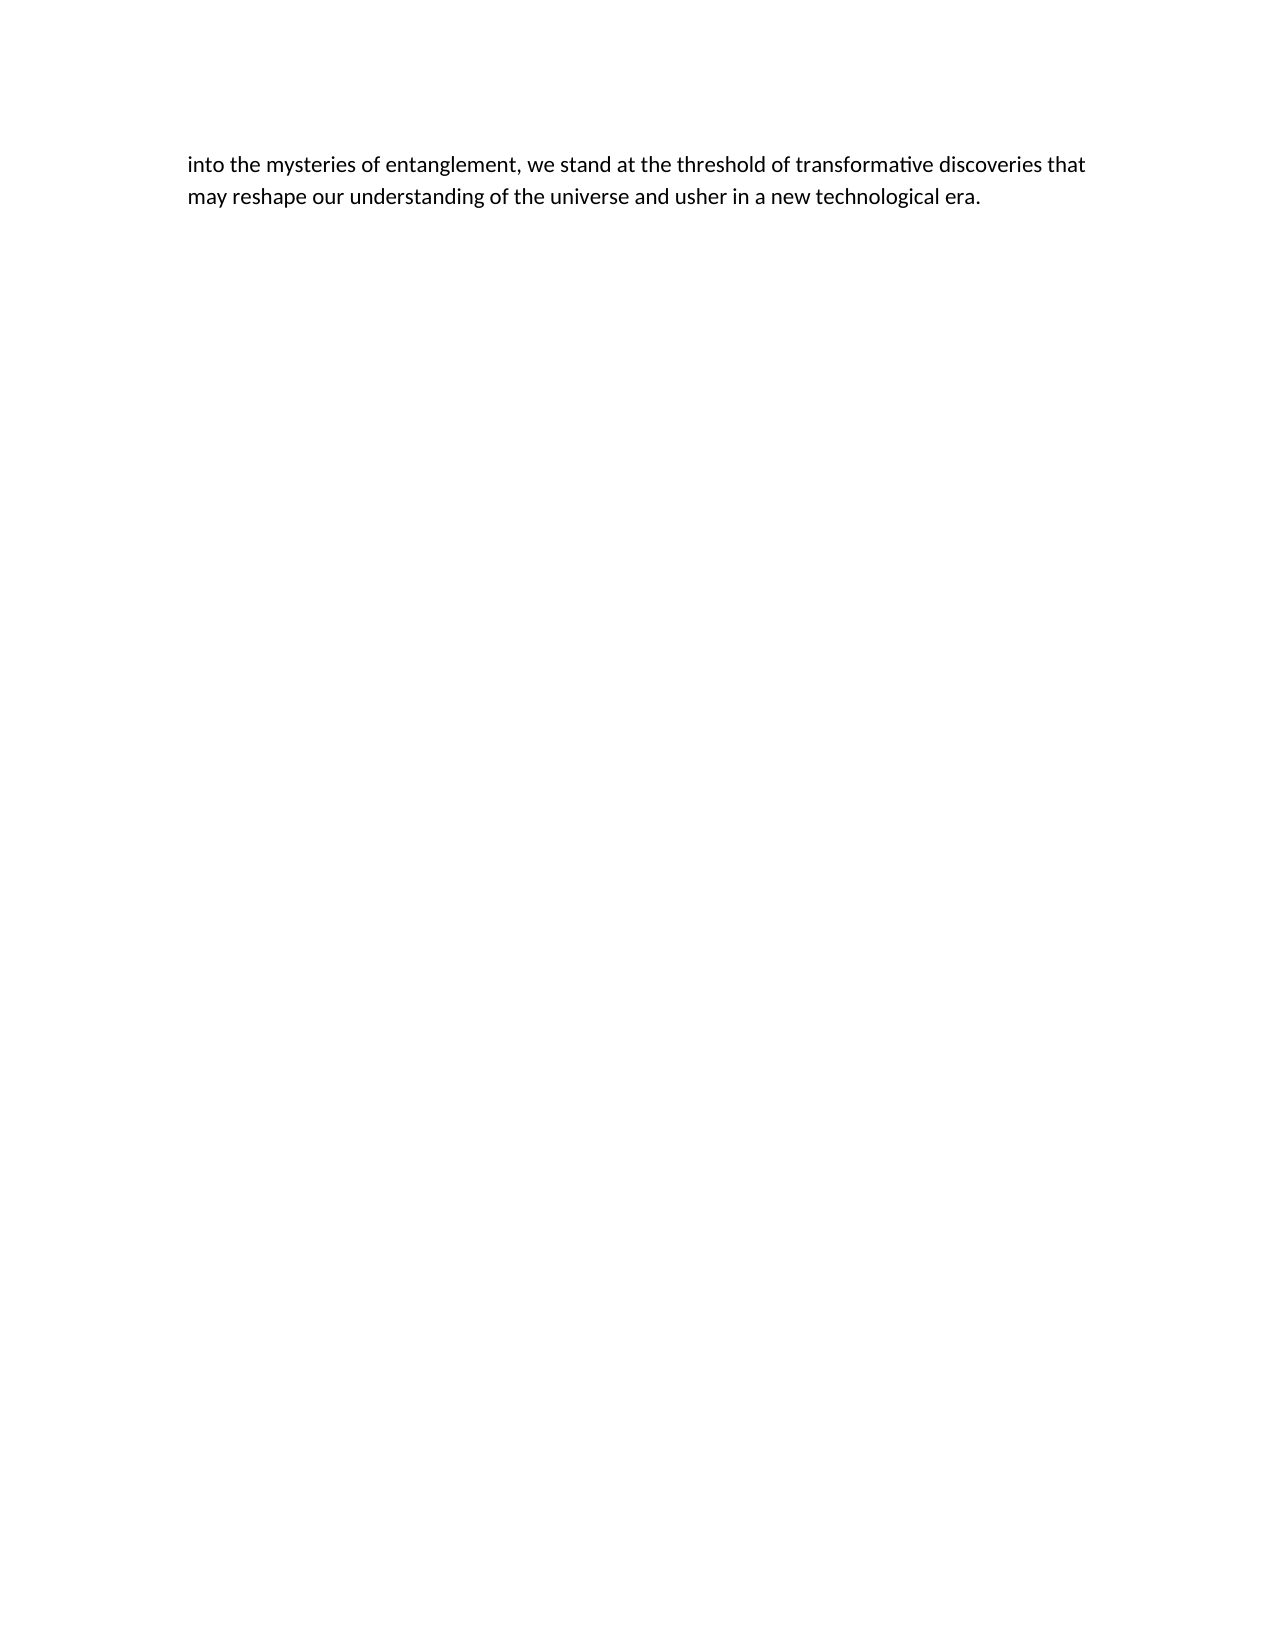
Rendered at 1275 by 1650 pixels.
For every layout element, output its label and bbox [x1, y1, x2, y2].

text [187, 150, 1087, 210]
